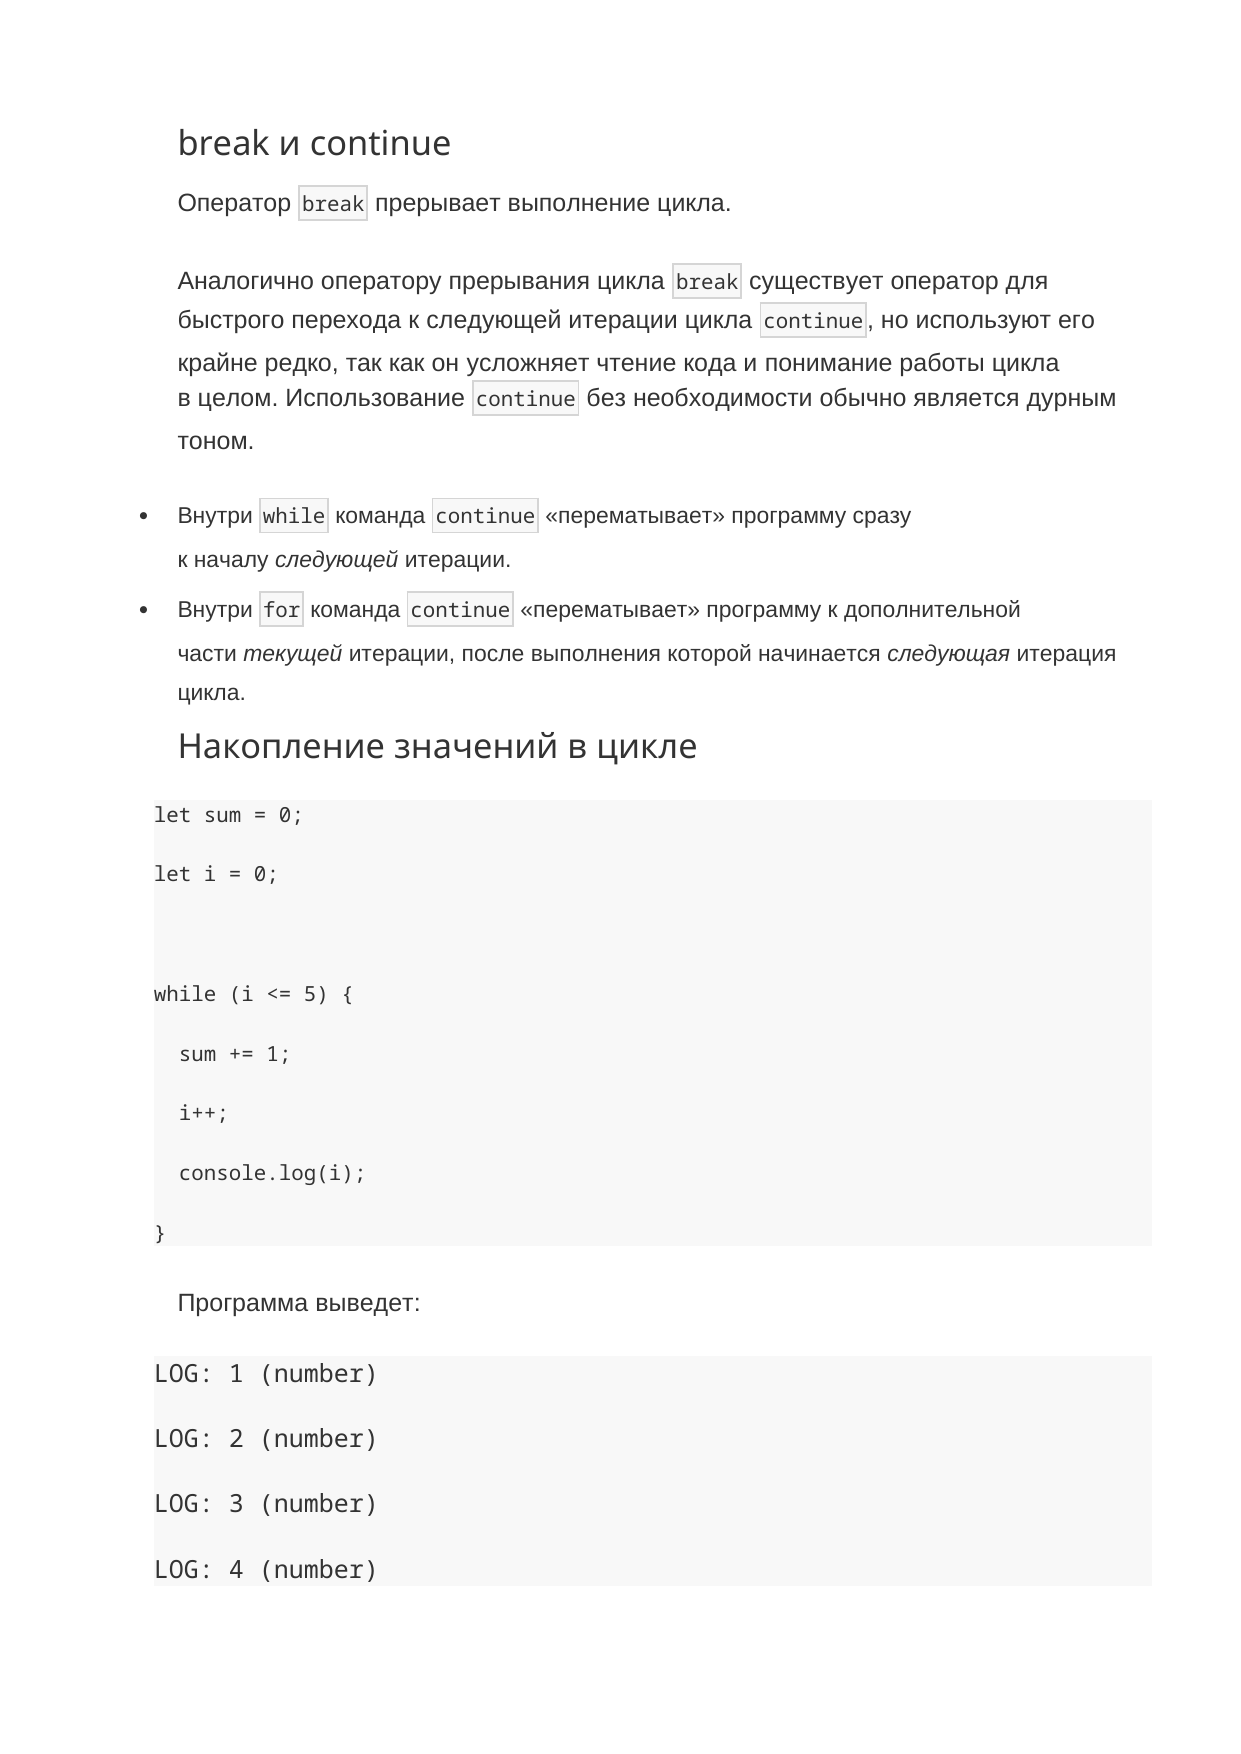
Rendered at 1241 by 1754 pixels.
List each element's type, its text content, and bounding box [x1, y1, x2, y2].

text sum += 1; [154, 1039, 1152, 1067]
subtitle Накопление значений в цикле [177, 722, 1152, 769]
text LOG: 4 (number) [154, 1551, 1152, 1586]
text Аналогично оператору прерывания цикла break существует оператор для быстрого перехода к следующей итерации цикла continue, но используют его крайне редко, так как он усложняет чтение кода и понимание работы цикла в целом. Использование continue без необходимости обычно является дурным тоном. [177, 260, 1152, 455]
text LOG: 2 (number) [154, 1421, 1152, 1455]
list Внутри while команда continue «перематывает» программу сразу к началу следующей итерации. [140, 494, 1152, 572]
text let sum = 0; [154, 800, 1152, 828]
text while (i <= 5) { [154, 979, 1152, 1007]
text i++; [154, 1098, 1152, 1127]
list Внутри for команда continue «перематывает» программу к дополнительной части текущей итерации, после выполнения которой начинается следующая итерация цикла. [140, 588, 1152, 705]
text let i = 0; [154, 859, 1152, 888]
text LOG: 3 (number) [154, 1486, 1152, 1520]
subtitle break и continue [177, 118, 1152, 165]
text } [154, 1218, 1152, 1246]
text Программа выведет: [177, 1277, 1152, 1316]
text LOG: 1 (number) [154, 1356, 1152, 1389]
text console.log(i); [154, 1158, 1152, 1186]
text Оператор break прерывает выполнение цикла. [177, 182, 1152, 221]
